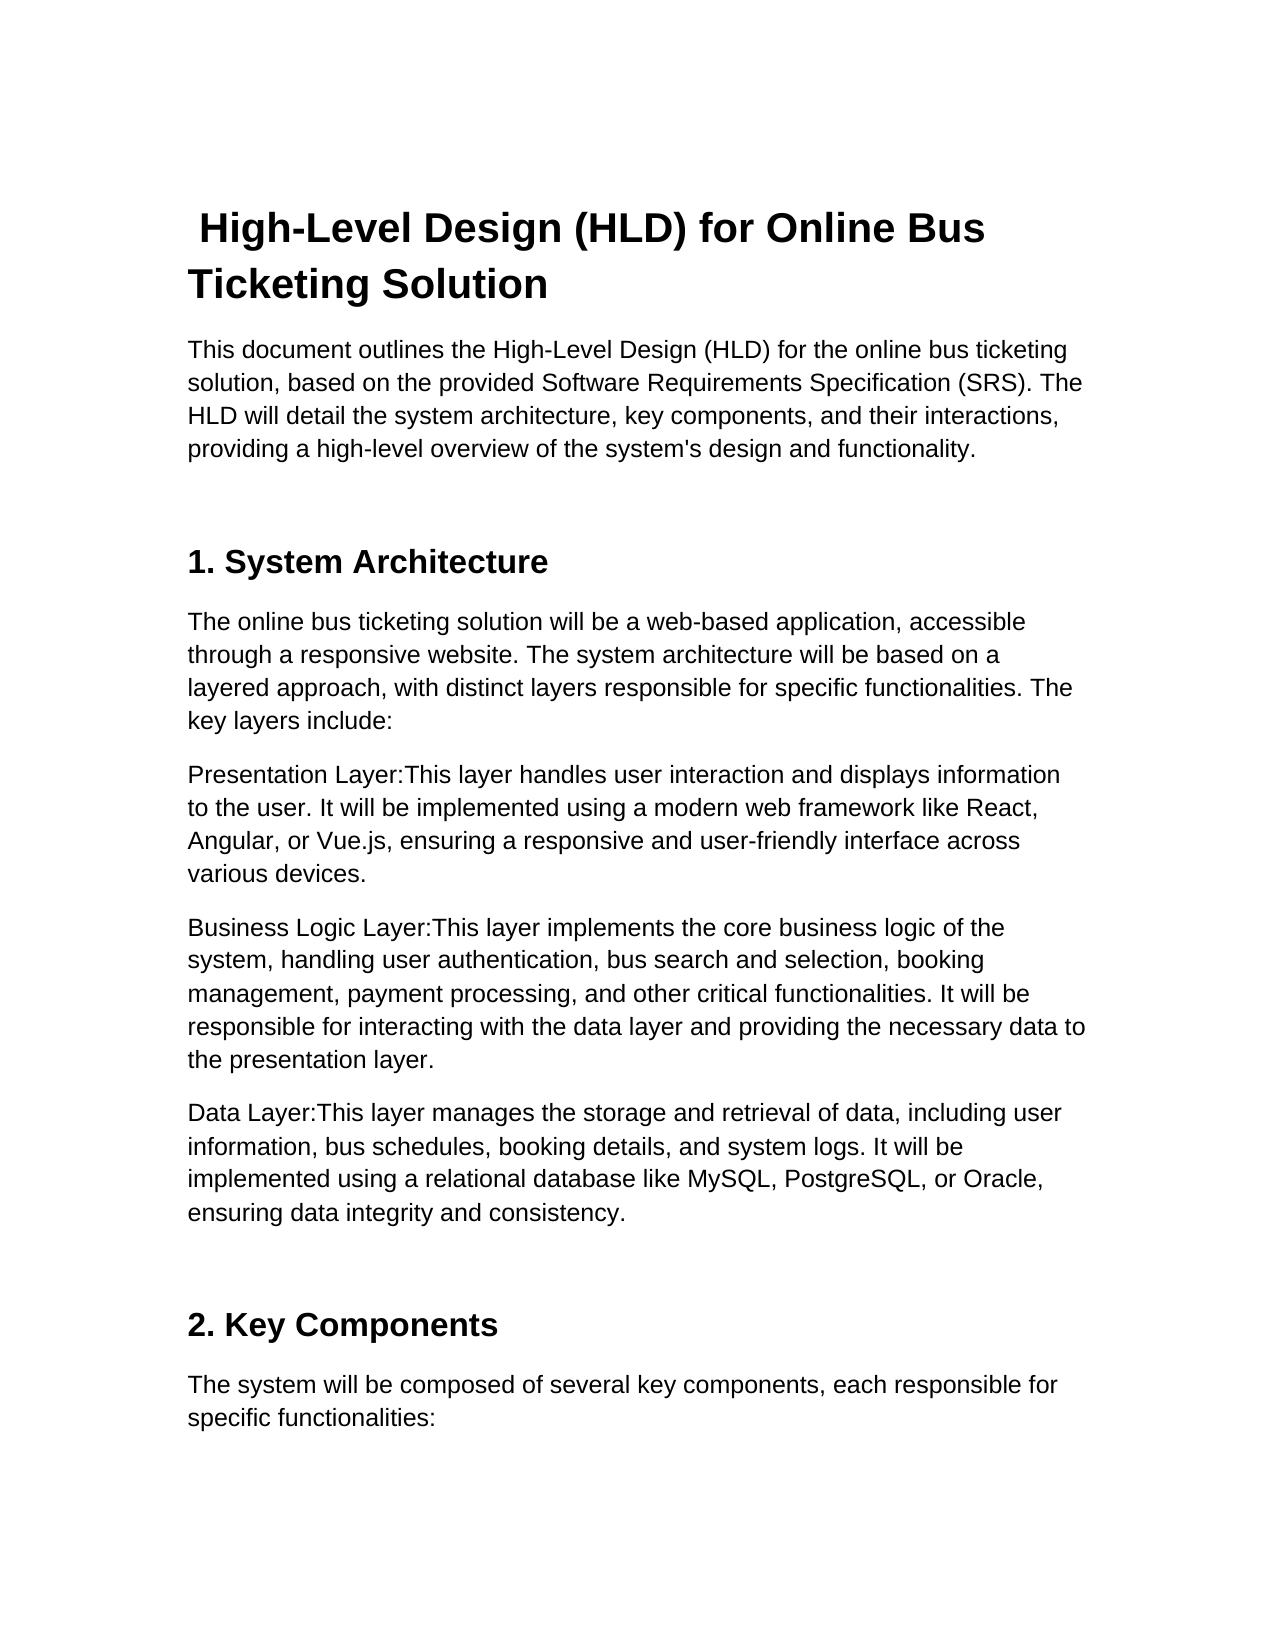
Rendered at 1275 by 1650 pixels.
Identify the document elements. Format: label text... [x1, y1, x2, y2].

text This document outlines the High-Level Design (HLD) for the online bus ticketing solution, based on the provided Software Requirements Specification (SRS). The HLD will detail the system architecture, key components, and their interactions, providing a high-level overview of the system's design and functionality. [187, 335, 1087, 463]
text The system will be composed of several key components, each responsible for specific functionalities: [187, 1370, 1087, 1432]
text 2. Key Components [187, 1305, 1087, 1344]
text High-Level Design (HLD) for Online Bus Ticketing Solution [187, 204, 1087, 307]
text Business Logic Layer:This layer implements the core business logic of the system, handling user authentication, bus search and selection, booking management, payment processing, and other critical functionalities. It will be responsible for interacting with the data layer and providing the necessary data to the presentation layer. [187, 912, 1087, 1073]
text Presentation Layer:This layer handles user interaction and displays information to the user. It will be implemented using a modern web framework like React, Angular, or Vue.js, ensuring a responsive and user-friendly interface across various devices. [187, 759, 1087, 887]
text Data Layer:This layer manages the storage and retrieval of data, including user information, bus schedules, booking details, and system logs. It will be implemented using a relational database like MySQL, PostgreSQL, or Oracle, ensuring data integrity and consistency. [187, 1098, 1087, 1226]
text The online bus ticketing solution will be a web-based application, accessible through a responsive website. The system architecture will be based on a layered approach, with distinct layers responsible for specific functionalities. The key layers include: [187, 607, 1087, 734]
text 1. System Architecture [187, 542, 1087, 580]
